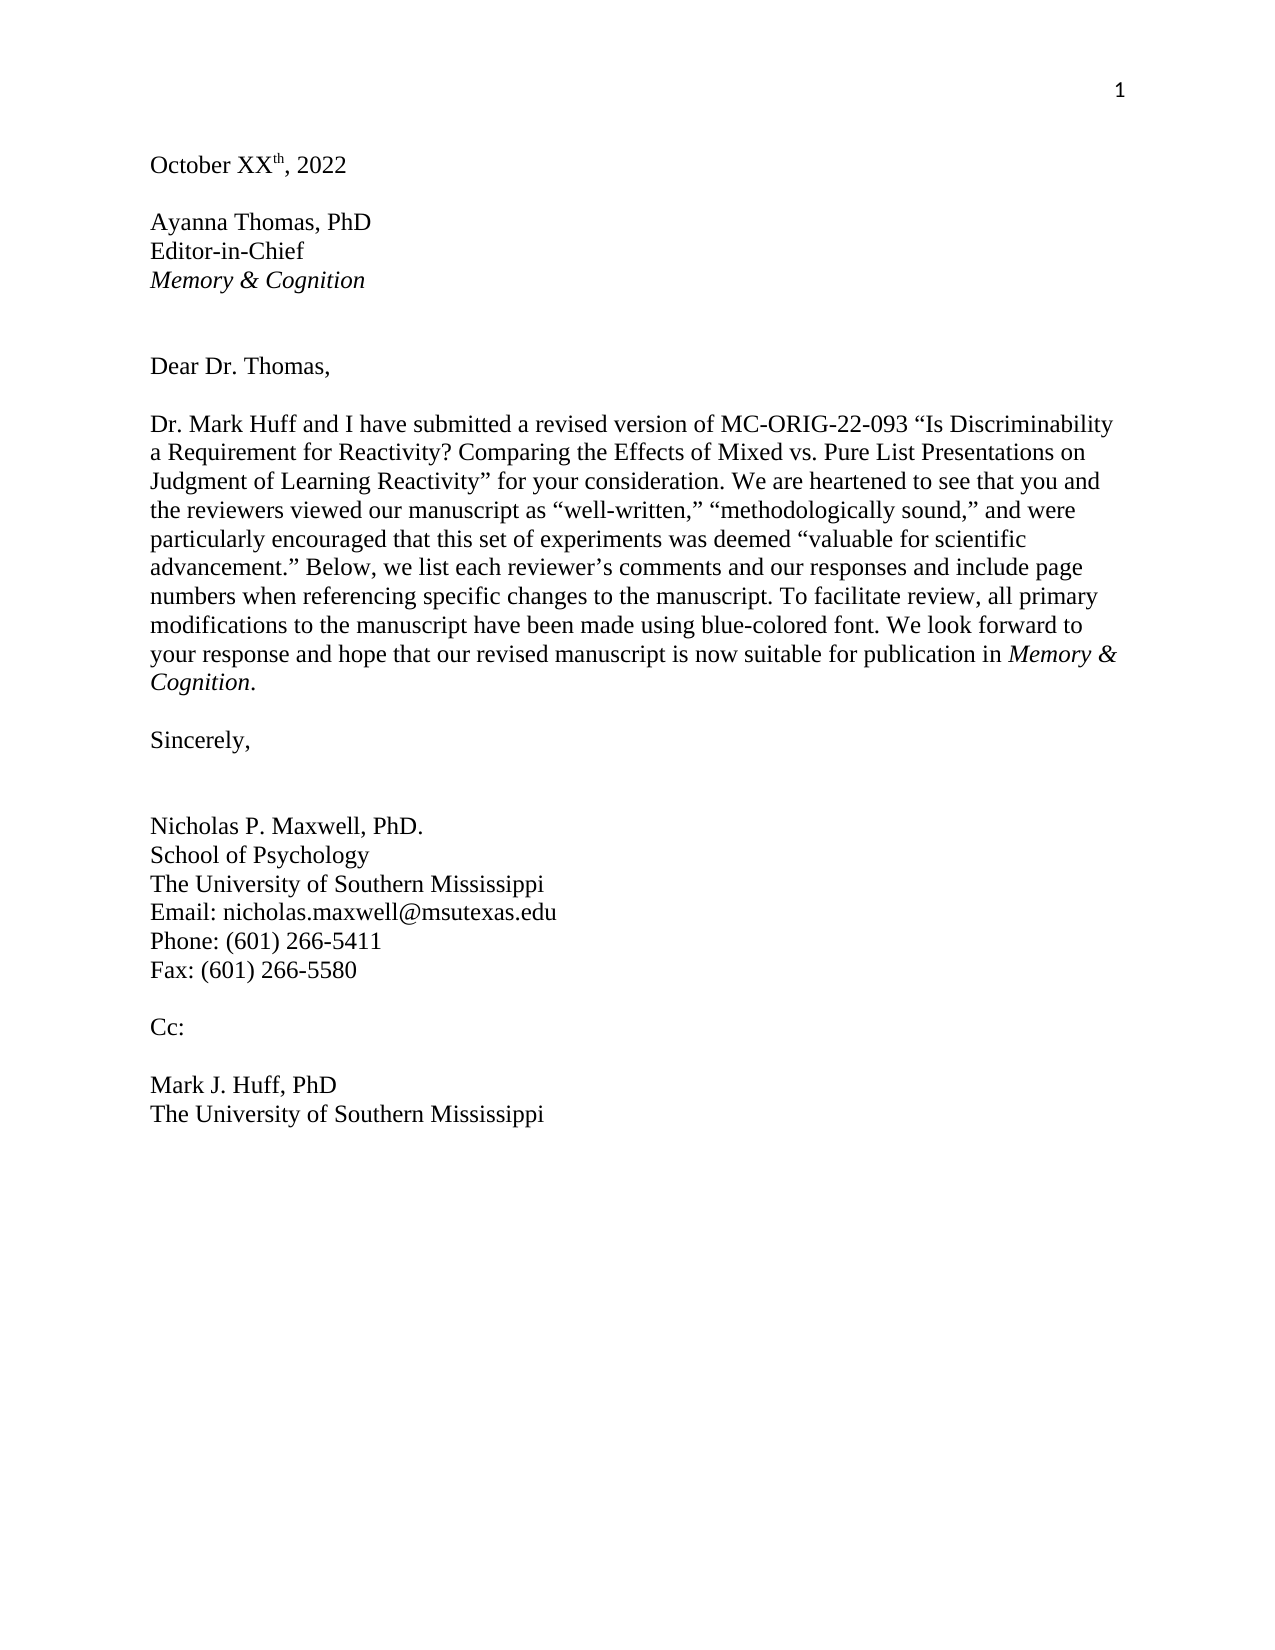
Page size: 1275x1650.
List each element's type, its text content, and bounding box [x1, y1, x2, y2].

text Ayanna Thomas, PhD [150, 207, 1125, 236]
text Email: nicholas.maxwell@msutexas.edu [150, 897, 1125, 926]
text Dr. Mark Huff and I have submitted a revised version of MC-ORIG-22-093 “Is Discriminability a Requirement for Reactivity? Comparing the Effects of Mixed vs. Pure List Presentations on Judgment of Learning Reactivity” for your consideration. We are heartened to see that you and the reviewers viewed our manuscript as “well-written,” “methodologically sound,” and were particularly encouraged that this set of experiments was deemed “valuable for scientific advancement.” Below, we list each reviewer’s comments and our responses and include page numbers when referencing specific changes to the manuscript. To facilitate review, all primary modifications to the manuscript have been made using blue-colored font. We look forward to your response and hope that our revised manuscript is now suitable for publication in Memory & Cognition. [150, 409, 1125, 696]
text Fax: (601) 266-5580 [150, 955, 1125, 984]
text Cc: [150, 1012, 1125, 1041]
text Memory & Cognition [150, 265, 1125, 294]
text Editor-in-Chief [150, 236, 1125, 265]
text Dear Dr. Thomas, [150, 351, 1125, 380]
text School of Psychology [150, 840, 1125, 869]
text Nicholas P. Maxwell, PhD. [150, 811, 1125, 840]
text October XXth, 2022 [150, 150, 1125, 179]
text The University of Southern Mississippi [150, 1099, 1125, 1127]
text Sincerely, [150, 725, 1125, 754]
text Mark J. Huff, PhD [150, 1070, 1125, 1099]
text The University of Southern Mississippi [150, 869, 1125, 897]
text Phone: (601) 266-5411 [150, 926, 1125, 955]
